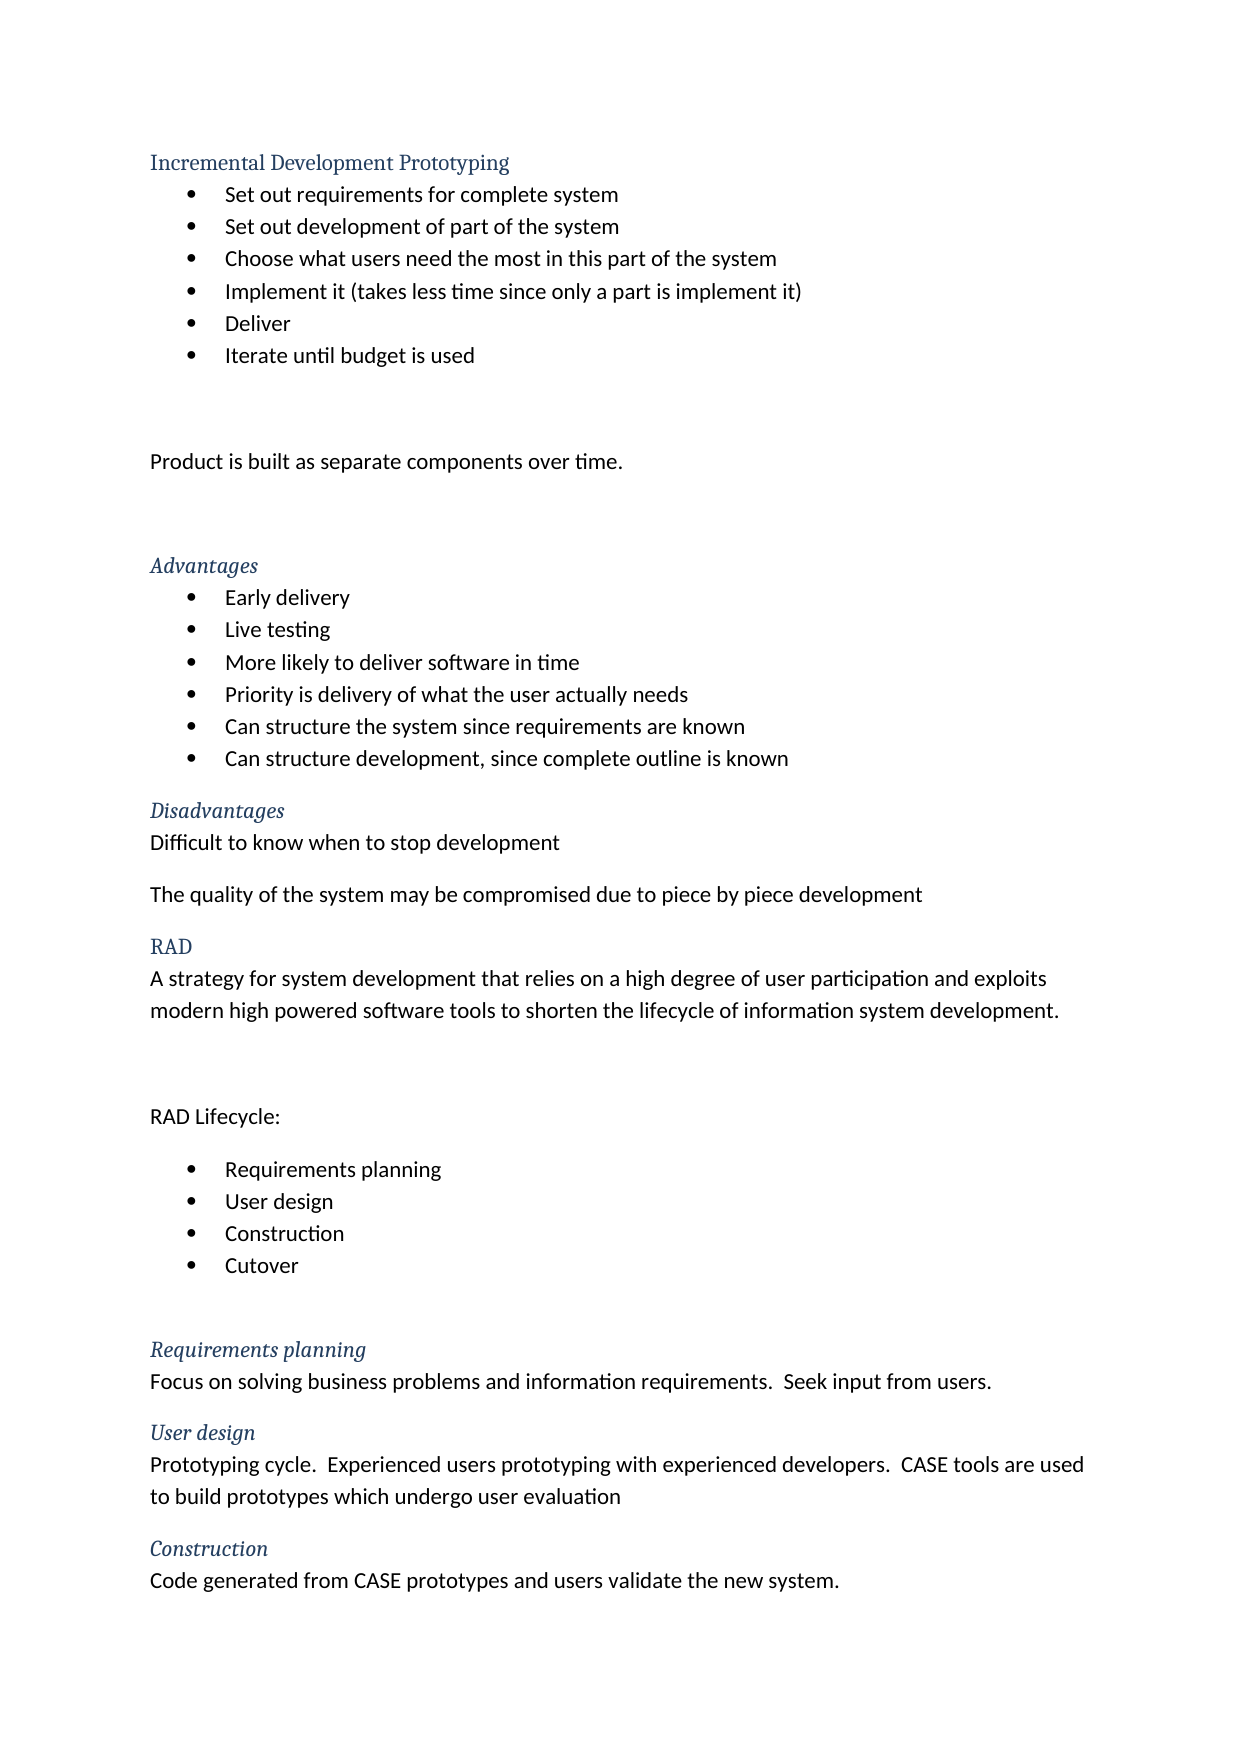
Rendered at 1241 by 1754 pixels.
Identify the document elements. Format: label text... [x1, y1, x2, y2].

list Live testing [187, 616, 1090, 644]
list Set out development of part of the system [187, 212, 1090, 240]
text Prototyping cycle. Experienced users prototyping with experienced developers. CASE tools are used to build prototypes which undergo user evaluation [150, 1450, 1090, 1511]
list Can structure the system since requirements are known [187, 712, 1090, 740]
text Product is built as separate components over time. [150, 447, 1090, 475]
text Code generated from CASE prototypes and users validate the new system. [150, 1566, 1090, 1594]
list Priority is delivery of what the user actually needs [187, 680, 1090, 708]
subtitle Disadvantages [150, 797, 1090, 824]
list Iterate until budget is used [187, 341, 1090, 369]
subtitle Advantages [150, 553, 1090, 579]
list User design [187, 1187, 1090, 1215]
subtitle Incremental Development Prototyping [150, 150, 1090, 176]
text Difficult to know when to stop development [150, 828, 1090, 856]
list More likely to deliver software in time [187, 648, 1090, 676]
subtitle Construction [150, 1536, 1090, 1562]
text RAD Lifecycle: [150, 1102, 1090, 1130]
list Deliver [187, 309, 1090, 337]
list Implement it (takes less time since only a part is implement it) [187, 277, 1090, 305]
subtitle Requirements planning [150, 1337, 1090, 1363]
text A strategy for system development that relies on a high degree of user participation and exploits modern high powered software tools to shorten the lifecycle of information system development. [150, 964, 1090, 1024]
list Set out requirements for complete system [187, 180, 1090, 208]
list Can structure development, since complete outline is known [187, 744, 1090, 772]
list Choose what users need the most in this part of the system [187, 244, 1090, 273]
list Requirements planning [187, 1155, 1090, 1183]
list Early delivery [187, 583, 1090, 611]
subtitle User design [150, 1420, 1090, 1446]
subtitle RAD [150, 934, 1090, 960]
list Construction [187, 1219, 1090, 1247]
list Cutover [187, 1252, 1090, 1280]
text Focus on solving business problems and information requirements. Seek input from users. [150, 1367, 1090, 1395]
text The quality of the system may be compromised due to piece by piece development [150, 881, 1090, 909]
